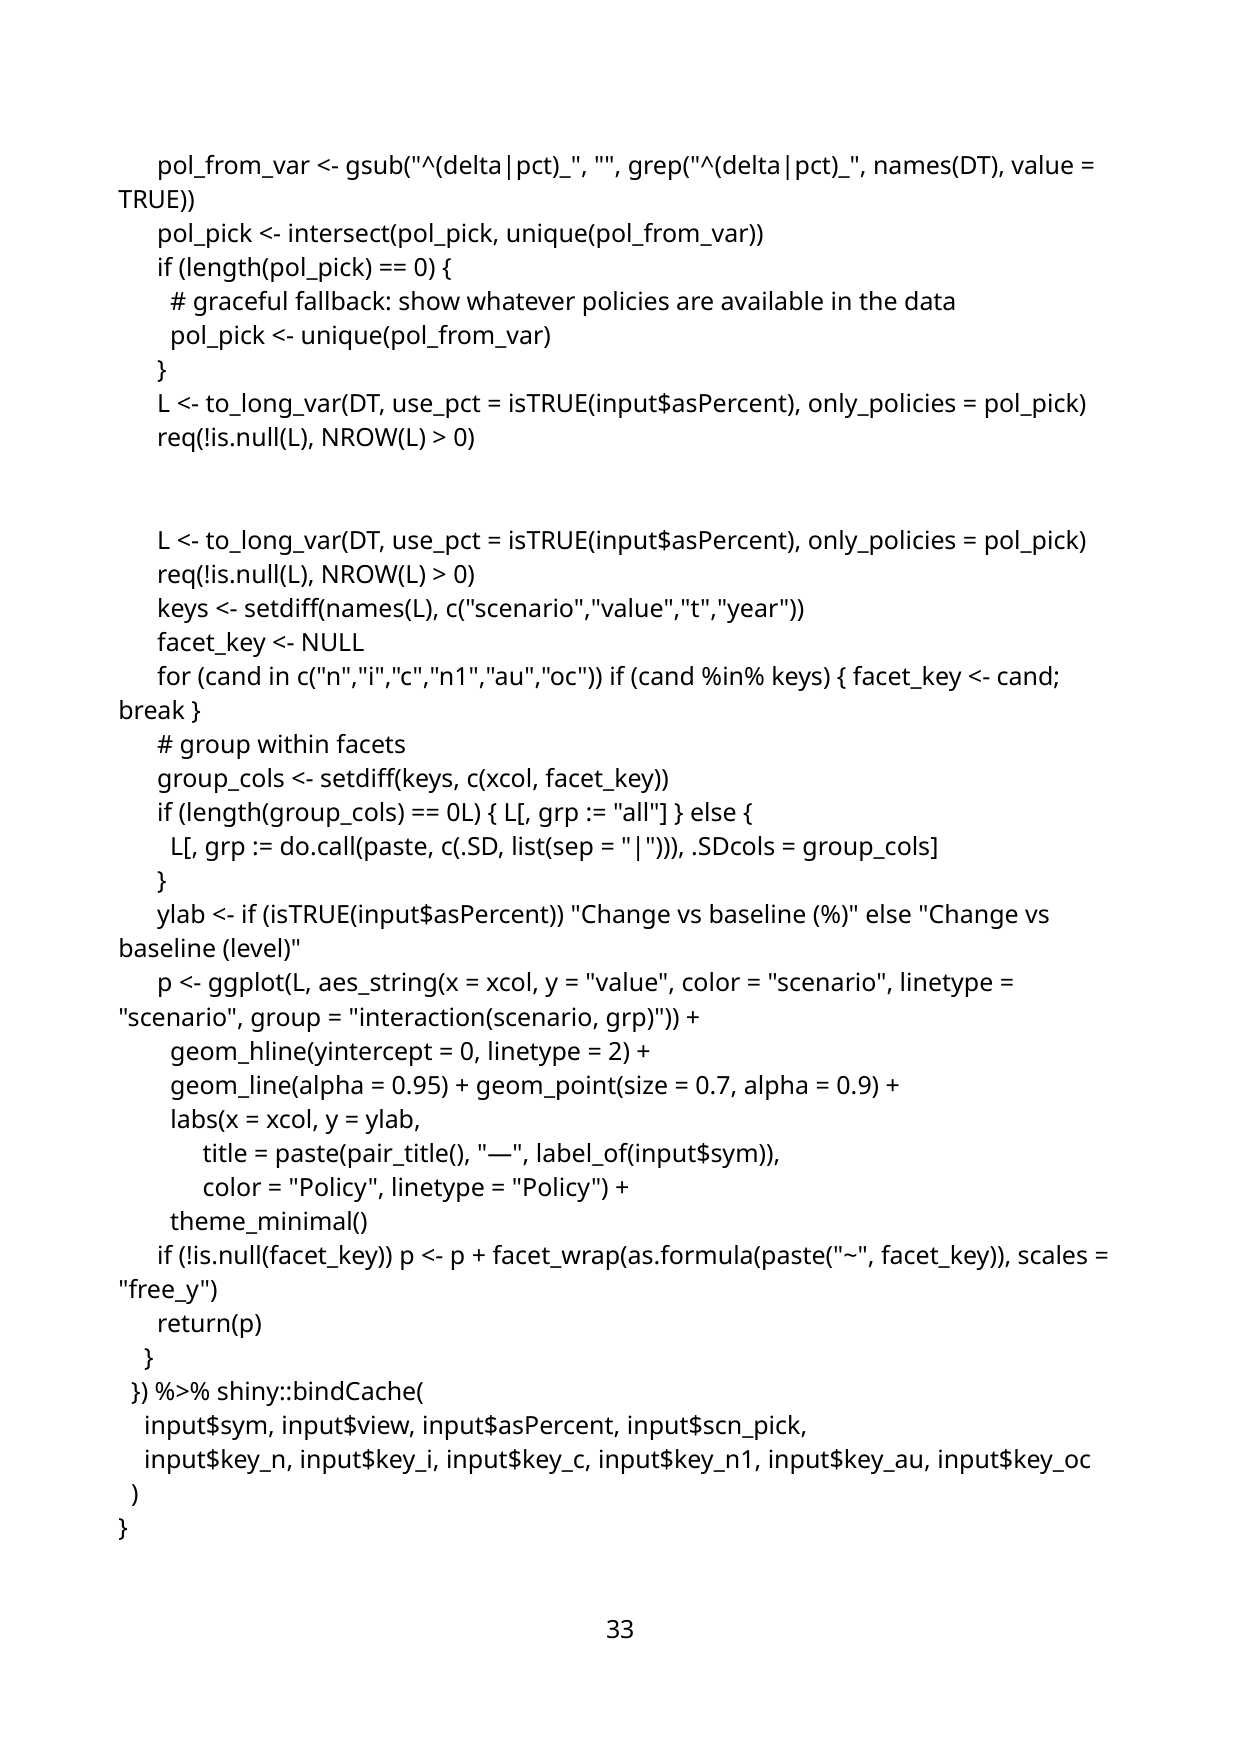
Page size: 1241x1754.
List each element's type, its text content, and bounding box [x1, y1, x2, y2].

text ) [118, 1476, 1122, 1510]
text } [118, 1340, 1122, 1374]
text pol_pick <- unique(pol_from_var) [118, 318, 1122, 352]
text title = paste(pair_title(), "—", label_of(input$sym)), [118, 1135, 1122, 1169]
text req(!is.null(L), NROW(L) > 0) [118, 556, 1122, 590]
text keys <- setdiff(names(L), c("scenario","value","t","year")) [118, 590, 1122, 624]
text labs(x = xcol, y = ylab, [118, 1101, 1122, 1135]
text for (cand in c("n","i","c","n1","au","oc")) if (cand %in% keys) { facet_key <- cand; break } [118, 658, 1122, 727]
text geom_line(alpha = 0.95) + geom_point(size = 0.7, alpha = 0.9) + [118, 1067, 1122, 1101]
text } [118, 863, 1122, 897]
text L <- to_long_var(DT, use_pct = isTRUE(input$asPercent), only_policies = pol_pick) [118, 386, 1122, 420]
text if (!is.null(facet_key)) p <- p + facet_wrap(as.formula(paste("~", facet_key)), scales = "free_y") [118, 1238, 1122, 1306]
text if (length(group_cols) == 0L) { L[, grp := "all"] } else { [118, 795, 1122, 829]
text input$key_n, input$key_i, input$key_c, input$key_n1, input$key_au, input$key_oc [118, 1442, 1122, 1476]
text color = "Policy", linetype = "Policy") + [118, 1169, 1122, 1203]
text pol_pick <- intersect(pol_pick, unique(pol_from_var)) [118, 216, 1122, 250]
text pol_from_var <- gsub("^(delta|pct)_", "", grep("^(delta|pct)_", names(DT), value = TRUE)) [118, 148, 1122, 216]
text input$sym, input$view, input$asPercent, input$scn_pick, [118, 1408, 1122, 1442]
text p <- ggplot(L, aes_string(x = xcol, y = "value", color = "scenario", linetype = "scenario", group = "interaction(scenario, grp)")) + [118, 965, 1122, 1033]
text L[, grp := do.call(paste, c(.SD, list(sep = "|"))), .SDcols = group_cols] [118, 829, 1122, 863]
text geom_hline(yintercept = 0, linetype = 2) + [118, 1033, 1122, 1067]
text ylab <- if (isTRUE(input$asPercent)) "Change vs baseline (%)" else "Change vs baseline (level)" [118, 897, 1122, 965]
text return(p) [118, 1306, 1122, 1340]
text # graceful fallback: show whatever policies are available in the data [118, 284, 1122, 318]
text group_cols <- setdiff(keys, c(xcol, facet_key)) [118, 761, 1122, 795]
text req(!is.null(L), NROW(L) > 0) [118, 420, 1122, 454]
text } [118, 1510, 1122, 1544]
text if (length(pol_pick) == 0) { [118, 250, 1122, 284]
text facet_key <- NULL [118, 624, 1122, 658]
text }) %>% shiny::bindCache( [118, 1374, 1122, 1408]
text L <- to_long_var(DT, use_pct = isTRUE(input$asPercent), only_policies = pol_pick) [118, 522, 1122, 556]
text # group within facets [118, 727, 1122, 761]
text } [118, 352, 1122, 386]
text theme_minimal() [118, 1203, 1122, 1238]
